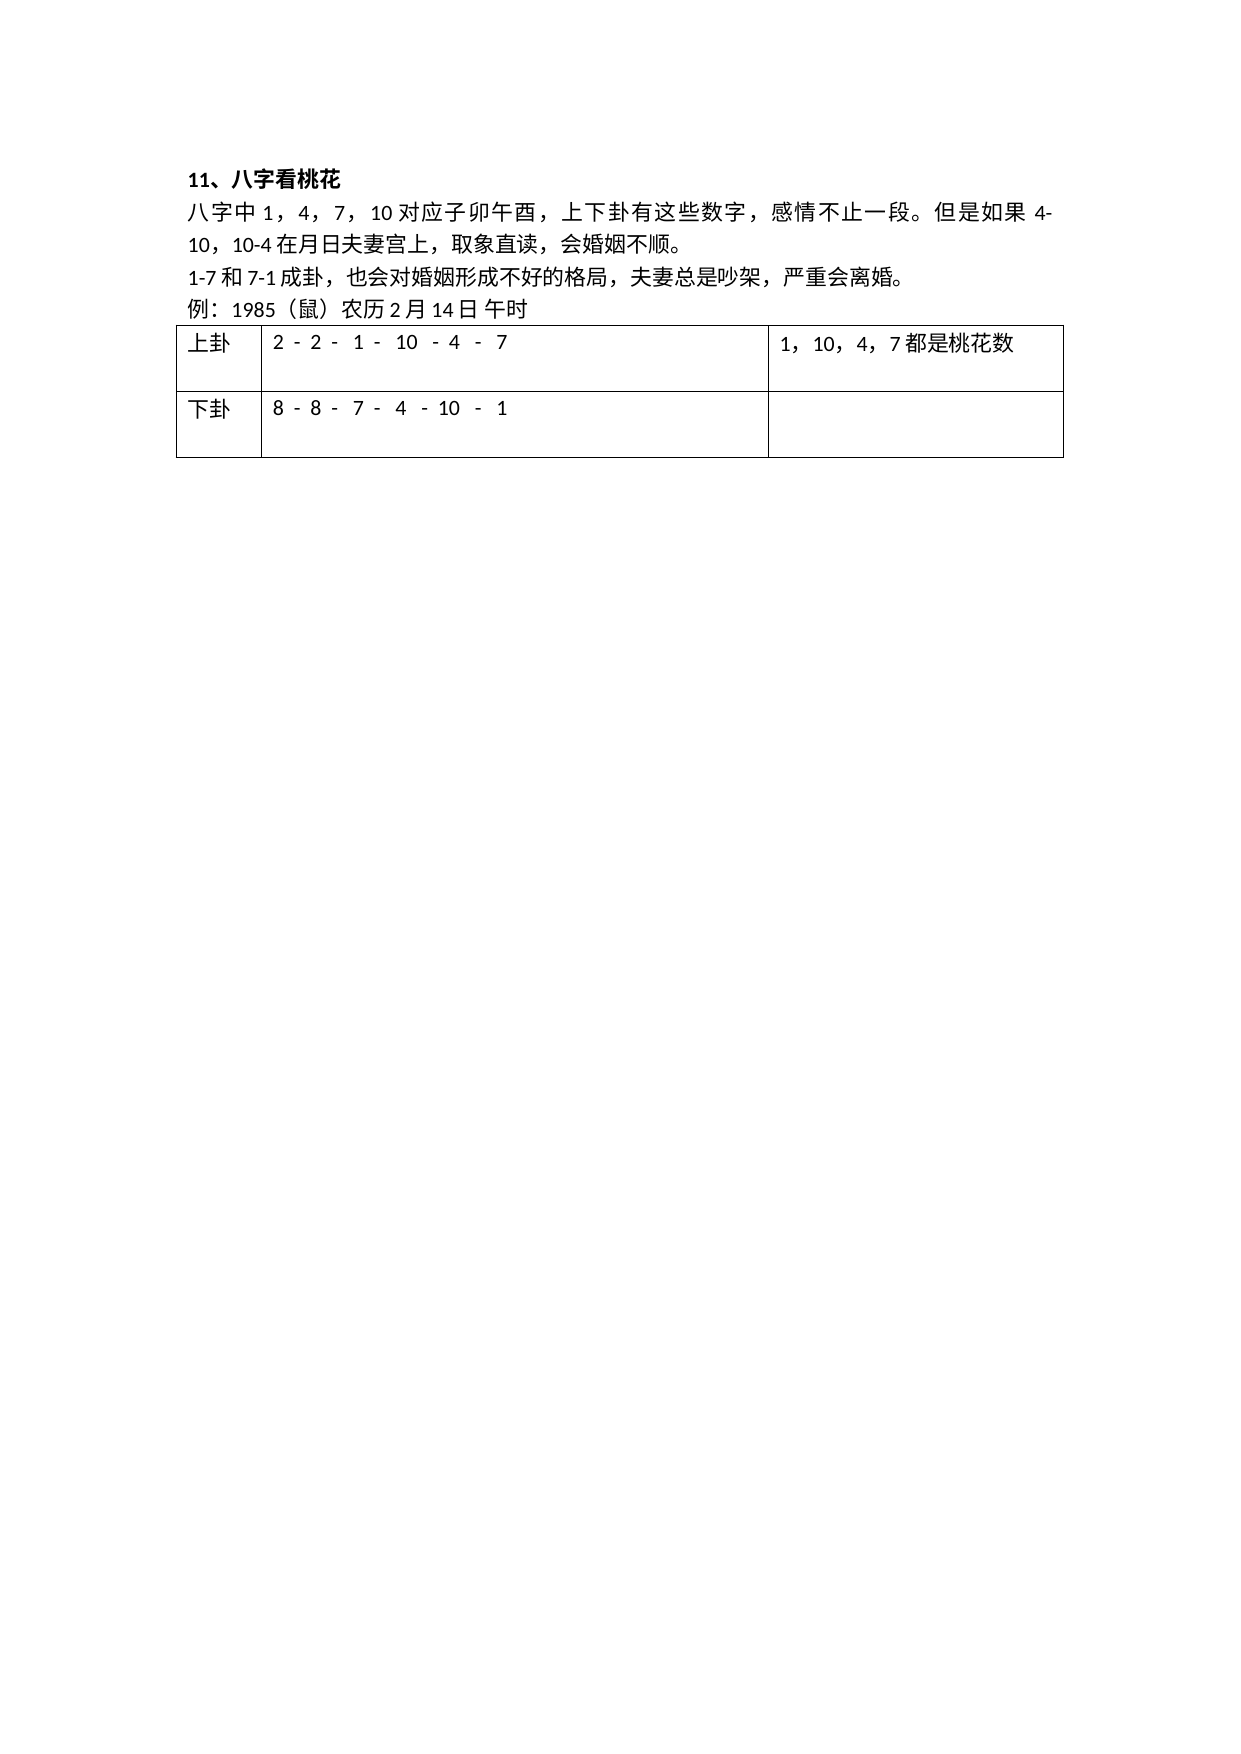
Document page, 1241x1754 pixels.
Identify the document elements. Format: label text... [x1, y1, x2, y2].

table_header 上卦 [177, 326, 261, 391]
table_header 1，10，4，7都是桃花数 [769, 326, 1063, 391]
table_header 2 - 2 - 1 - 10 - 4 - 7 [262, 326, 768, 391]
table_cell 下卦 [177, 392, 261, 457]
text 1-7和7-1成卦，也会对婚姻形成不好的格局，夫妻总是吵架，严重会离婚。 [187, 259, 1053, 292]
table_cell [769, 392, 1063, 457]
text 八字中1，4，7，10对应子卯午酉，上下卦有这些数字，感情不止一段。但是如果4-10，10-4在月日夫妻宫上，取象直读，会婚姻不顺。 [187, 194, 1053, 259]
text 例：1985（鼠）农历2月14日 午时 [187, 292, 1053, 324]
text 11、八字看桃花 [187, 162, 1053, 194]
table_cell 8 - 8 - 7 - 4 - 10 - 1 [262, 392, 768, 457]
